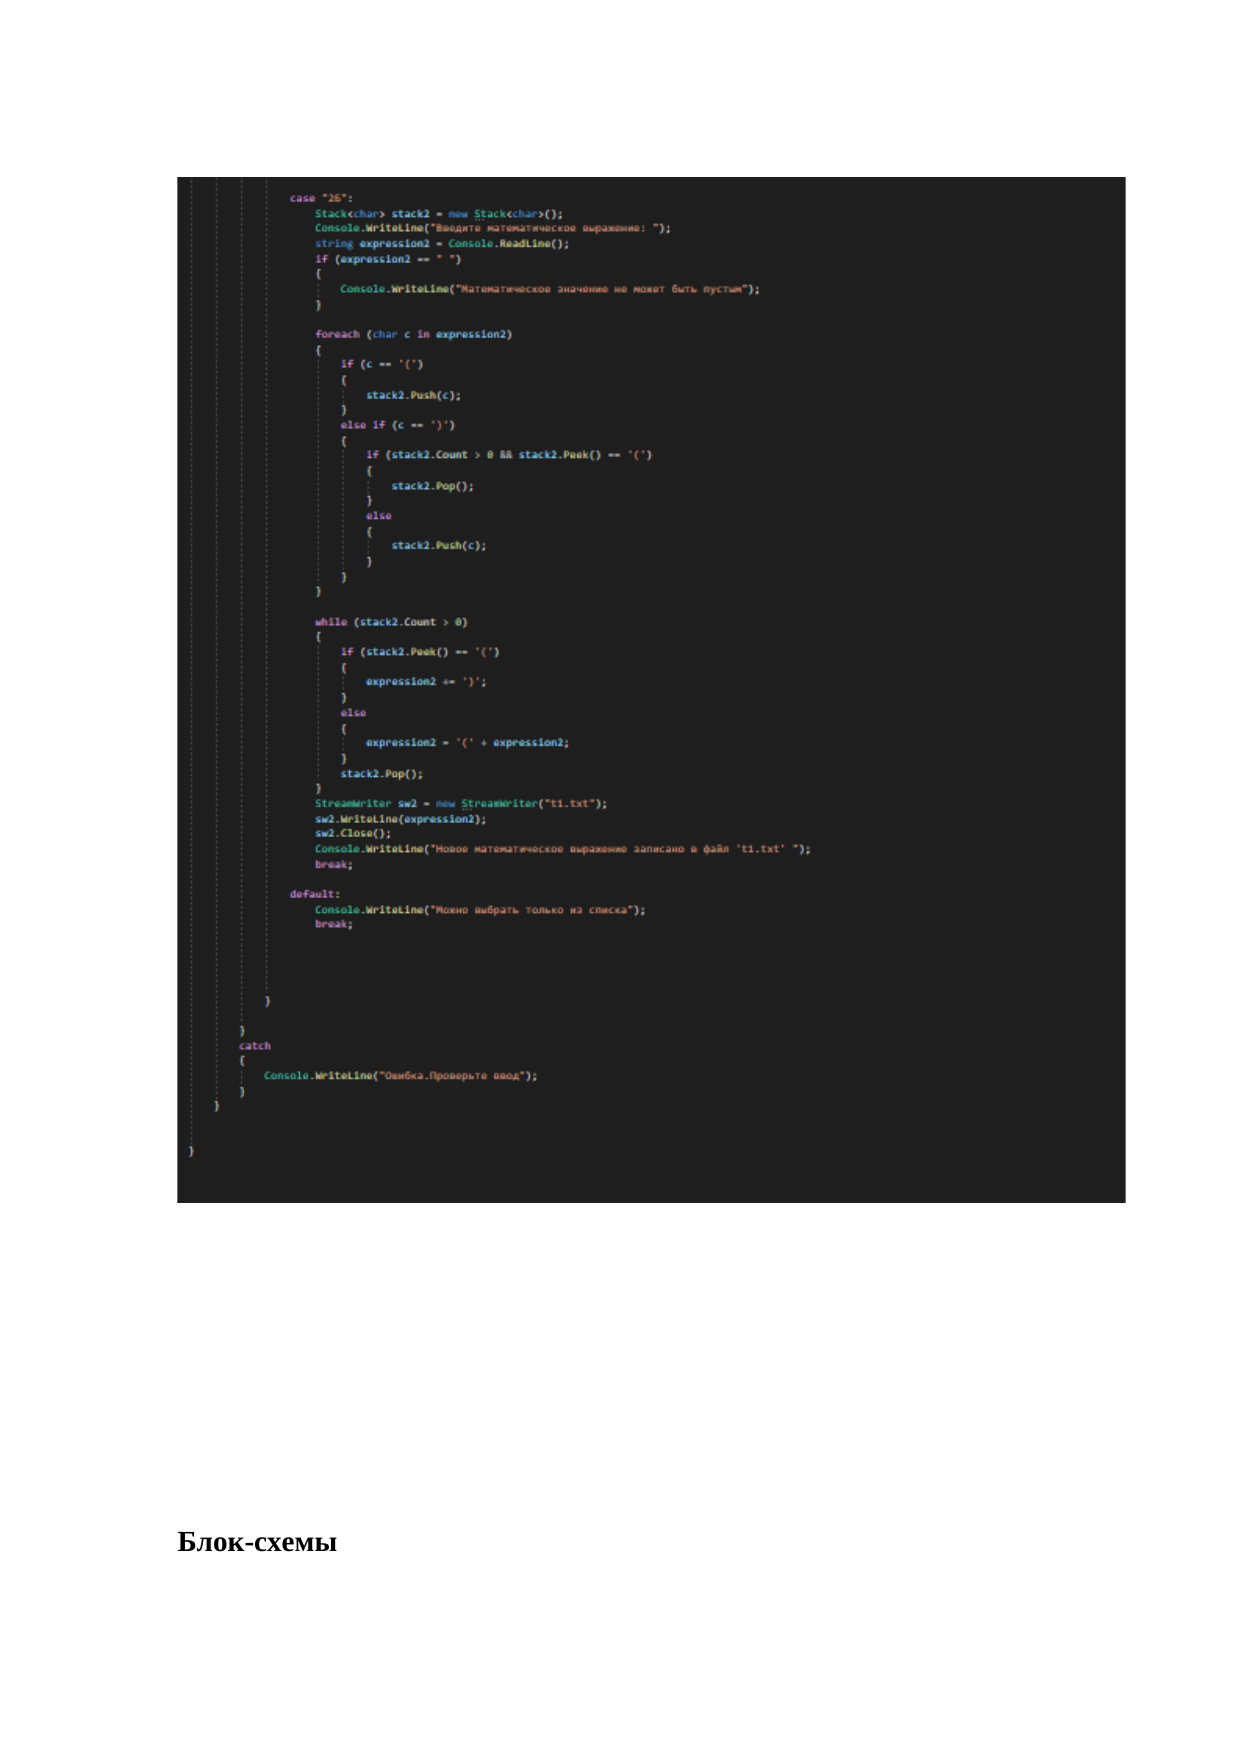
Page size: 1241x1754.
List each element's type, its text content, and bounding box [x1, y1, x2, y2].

text Блок-схемы [177, 1524, 1152, 1558]
picture [177, 177, 1126, 1203]
